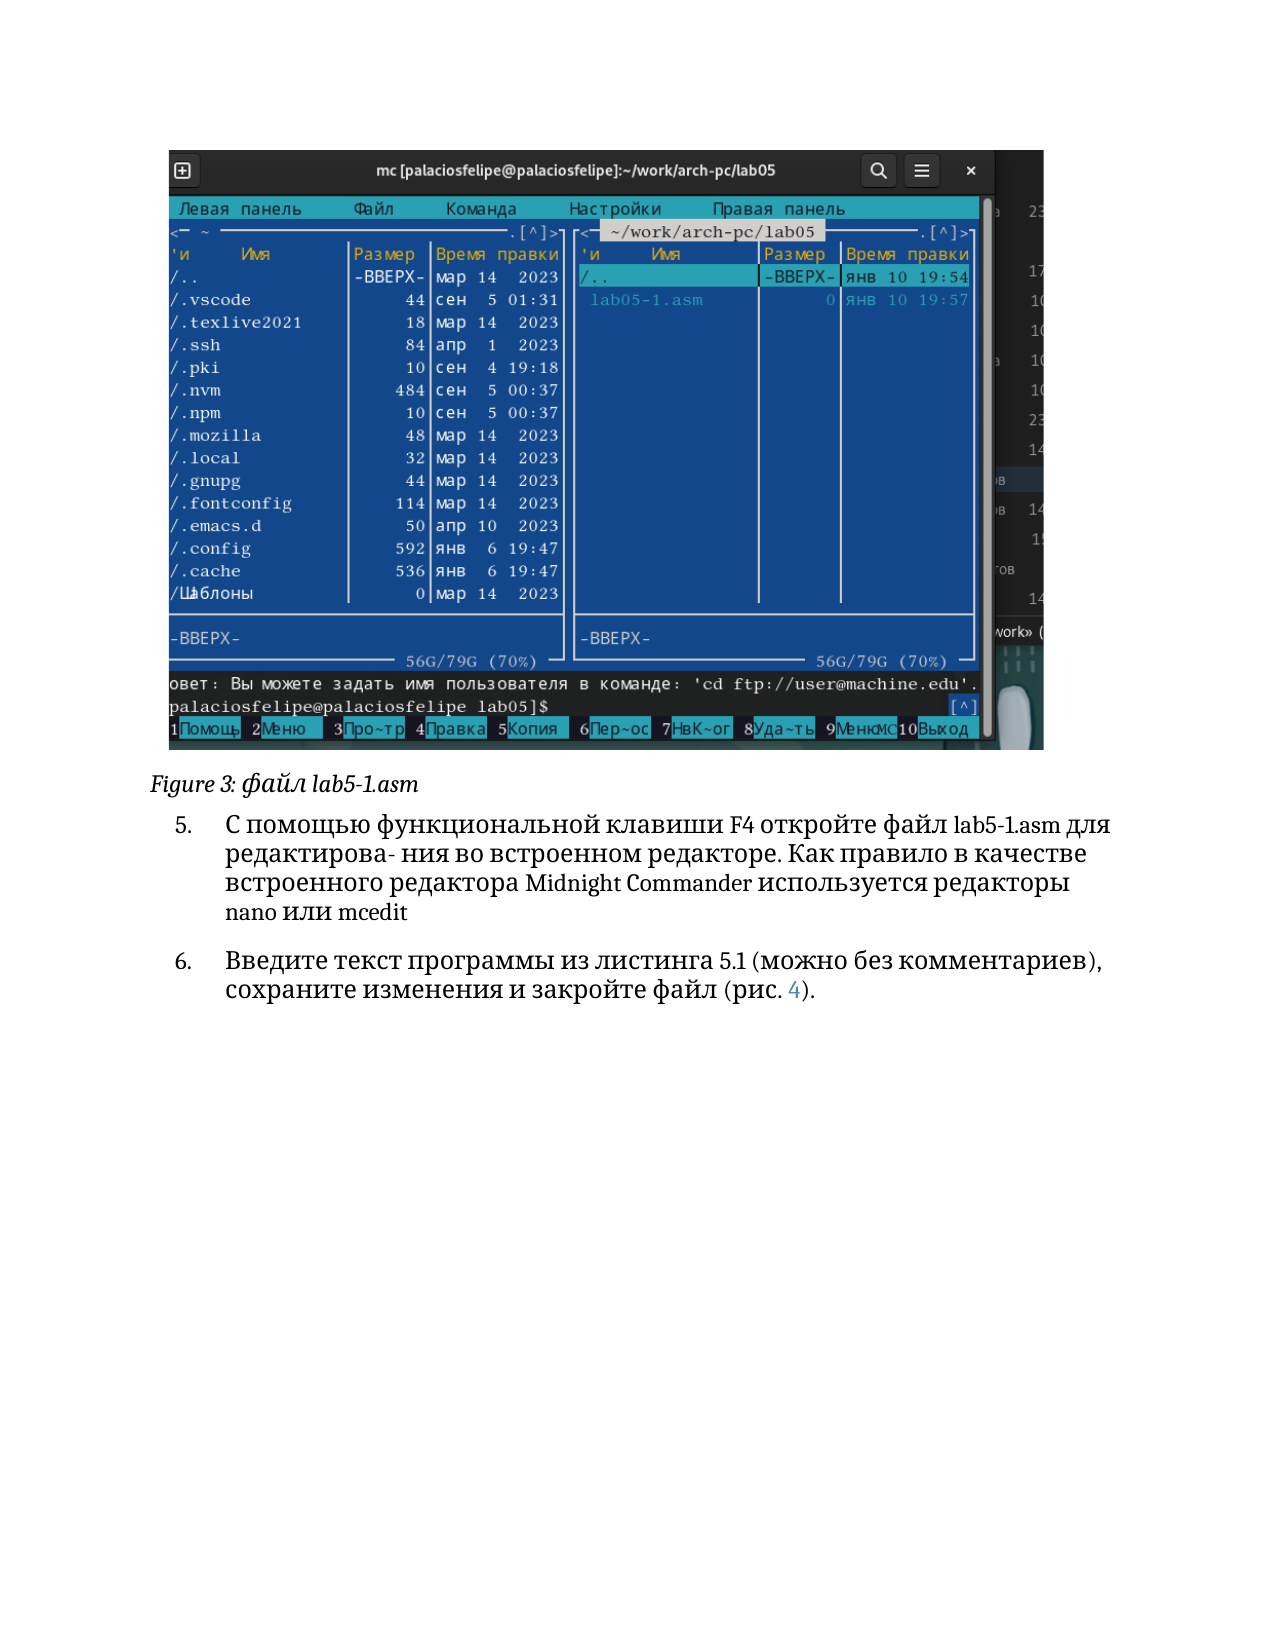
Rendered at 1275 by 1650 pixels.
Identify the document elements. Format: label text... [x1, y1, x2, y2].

list Введите текст программы из листинга 5.1 (можно без комментариев), сохраните изменения и закройте файл (рис. 4). [175, 947, 1125, 1005]
list С помощью функциональной клавиши F4 откройте файл lab5-1.asm для редактирова- ния во встроенном редакторе. Как правило в качестве встроенного редактора Midnight Commander используется редакторы nano или mcedit [175, 811, 1125, 926]
text Figure 3: файл lab5-1.asm [150, 770, 1125, 799]
picture [168, 150, 1044, 750]
